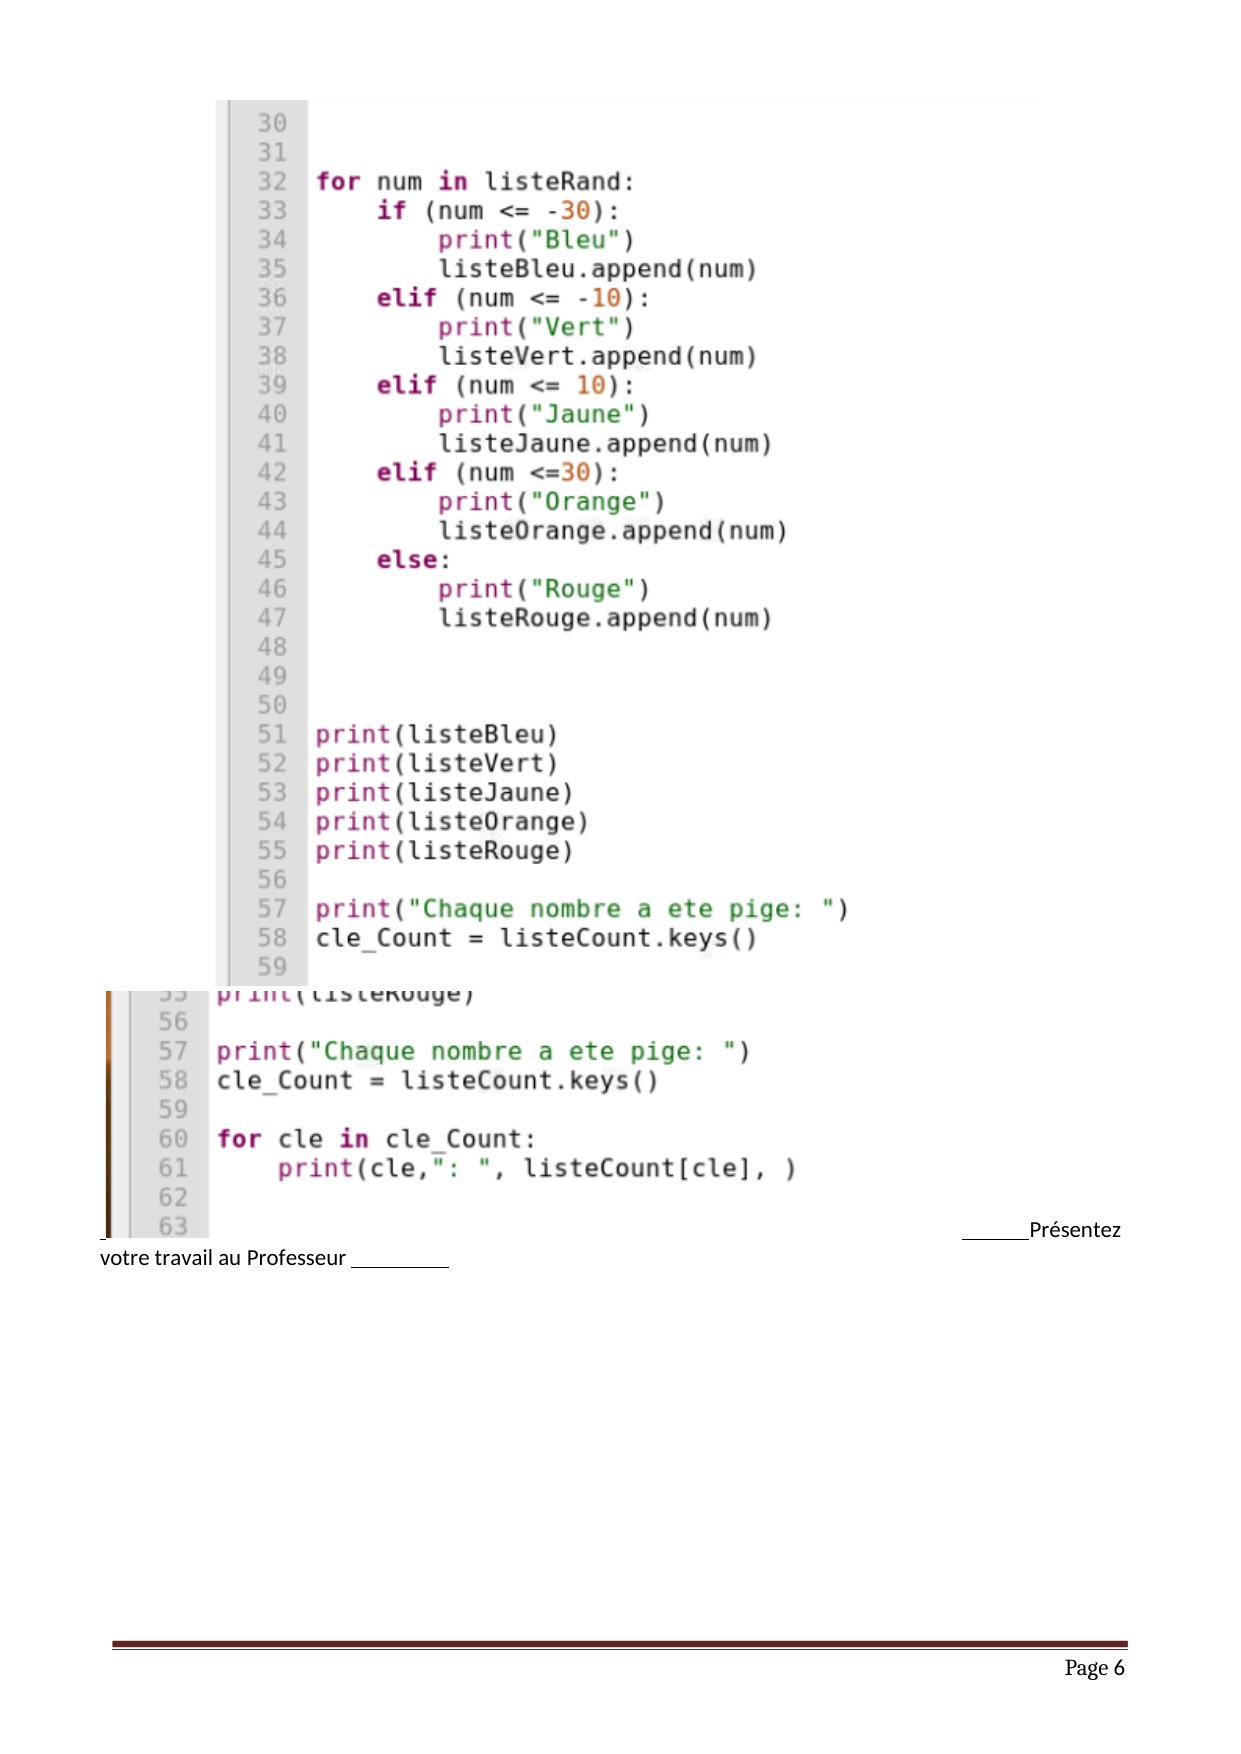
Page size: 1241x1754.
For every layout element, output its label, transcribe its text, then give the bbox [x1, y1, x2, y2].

picture [105, 991, 963, 1238]
picture [215, 100, 1038, 986]
